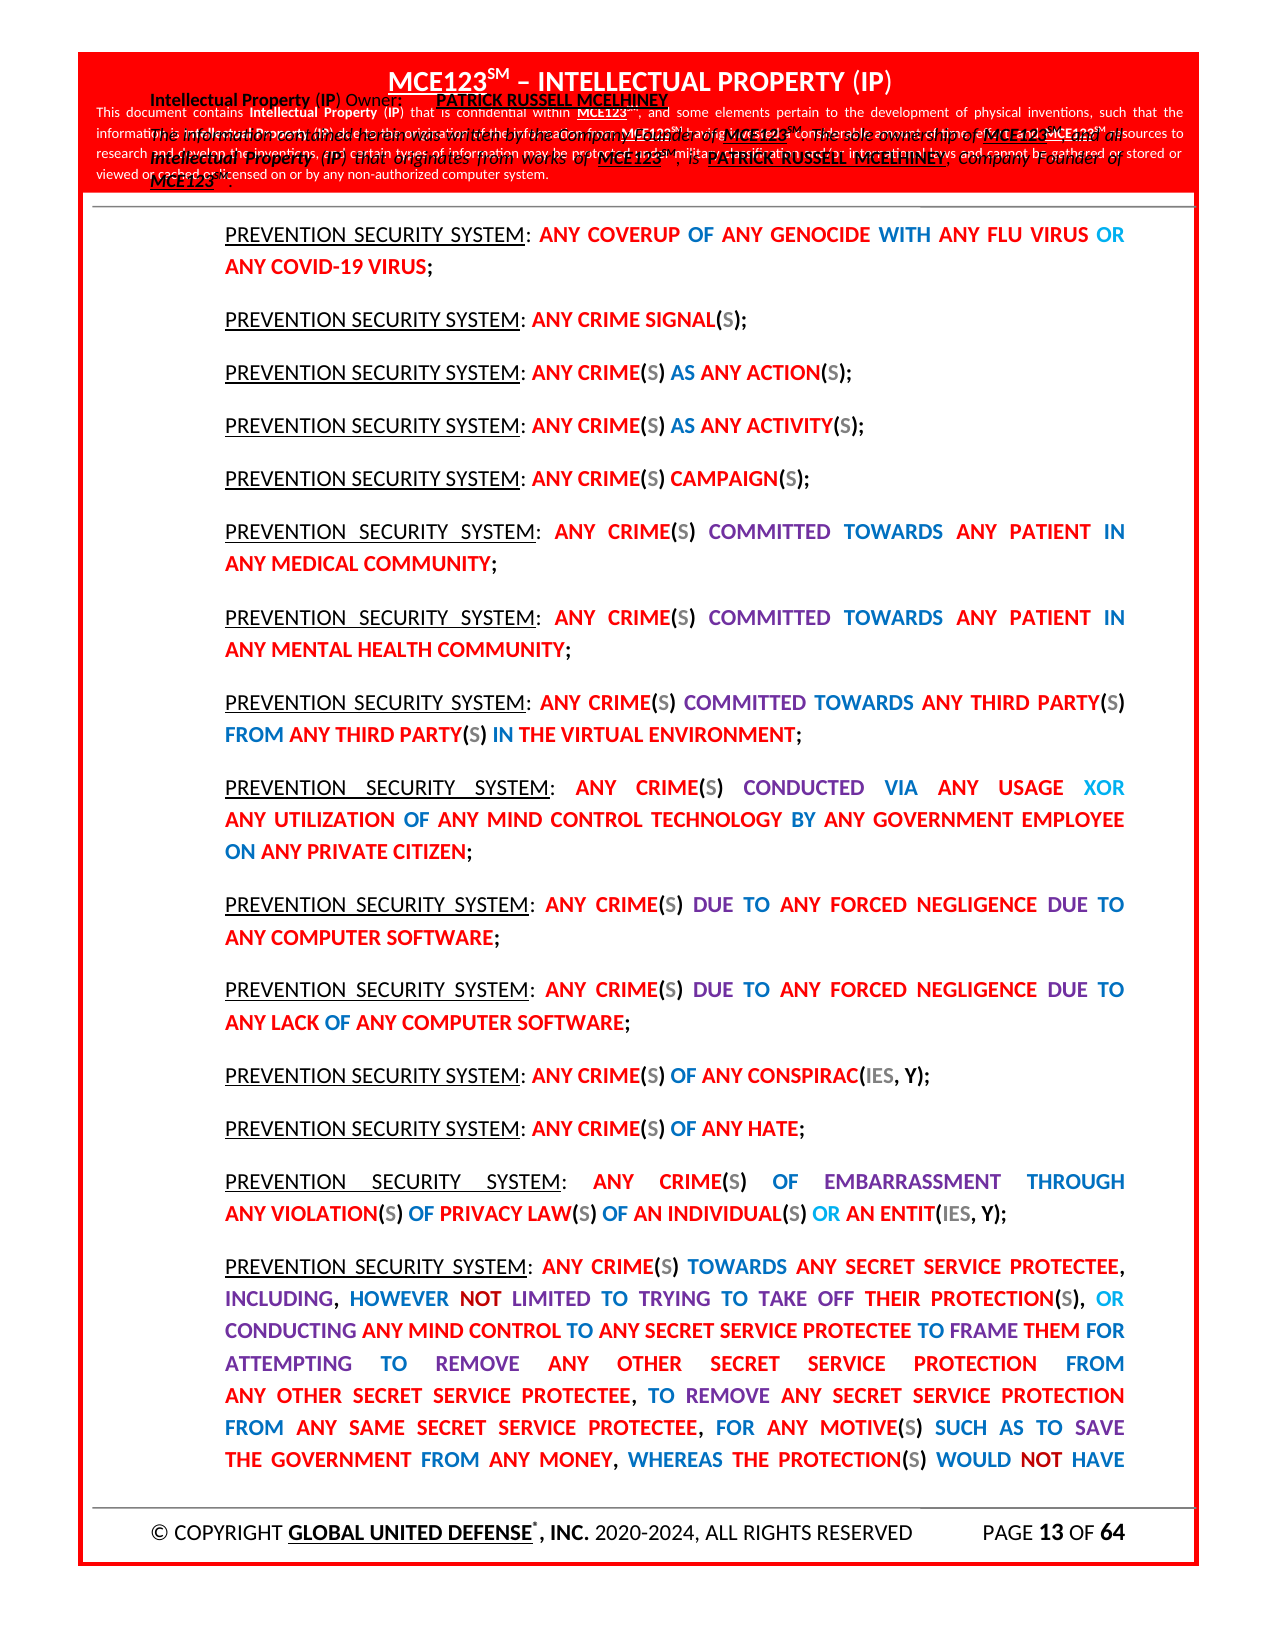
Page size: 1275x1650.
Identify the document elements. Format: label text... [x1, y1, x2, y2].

text PREVENTION SECURITY SYSTEM: ANY CRIME(S) COMMITTED TOWARDS ANY THIRD PARTY(S) FROM ANY THIRD PARTY(S) IN THE VIRTUAL ENVIRONMENT; [225, 688, 1125, 748]
text PREVENTION SECURITY SYSTEM: ANY CRIME(S) OF EMBARRASSMENT THROUGH ANY VIOLATION(S) OF PRIVACY LAW(S) OF AN INDIVIDUAL(S) OR AN ENTIT(IES, Y); [225, 1167, 1125, 1227]
text PREVENTION SECURITY SYSTEM: ANY COVERUP OF ANY GENOCIDE WITH ANY FLU VIRUS OR ANY COVID-19 VIRUS; [225, 220, 1125, 280]
text PREVENTION SECURITY SYSTEM: ANY CRIME(S) OF ANY HATE; [225, 1114, 1125, 1142]
text PREVENTION SECURITY SYSTEM: ANY CRIME(S) OF ANY CONSPIRAC(IES, Y); [225, 1061, 1125, 1089]
text PREVENTION SECURITY SYSTEM: ANY CRIME SIGNAL(S); [225, 305, 1125, 333]
text PREVENTION SECURITY SYSTEM: ANY CRIME(S) AS ANY ACTIVITY(S); [225, 411, 1125, 439]
text PREVENTION SECURITY SYSTEM: ANY CRIME(S) COMMITTED TOWARDS ANY PATIENT IN ANY MEDICAL COMMUNITY; [225, 517, 1125, 578]
text PREVENTION SECURITY SYSTEM: ANY CRIME(S) DUE TO ANY FORCED NEGLIGENCE DUE TO ANY COMPUTER SOFTWARE; [225, 890, 1125, 951]
text PREVENTION SECURITY SYSTEM: ANY CRIME(S) CAMPAIGN(S); [225, 464, 1125, 492]
text PREVENTION SECURITY SYSTEM: ANY CRIME(S) AS ANY ACTION(S); [225, 358, 1125, 386]
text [225, 1252, 1125, 1473]
text PREVENTION SECURITY SYSTEM: ANY CRIME(S) CONDUCTED VIA ANY USAGE XOR ANY UTILIZATION OF ANY MIND CONTROL TECHNOLOGY BY ANY GOVERNMENT EMPLOYEE ON ANY PRIVATE CITIZEN; [225, 773, 1125, 865]
text PREVENTION SECURITY SYSTEM: ANY CRIME(S) COMMITTED TOWARDS ANY PATIENT IN ANY MENTAL HEALTH COMMUNITY; [225, 603, 1125, 663]
text PREVENTION SECURITY SYSTEM: ANY CRIME(S) DUE TO ANY FORCED NEGLIGENCE DUE TO ANY LACK OF ANY COMPUTER SOFTWARE; [225, 976, 1125, 1036]
